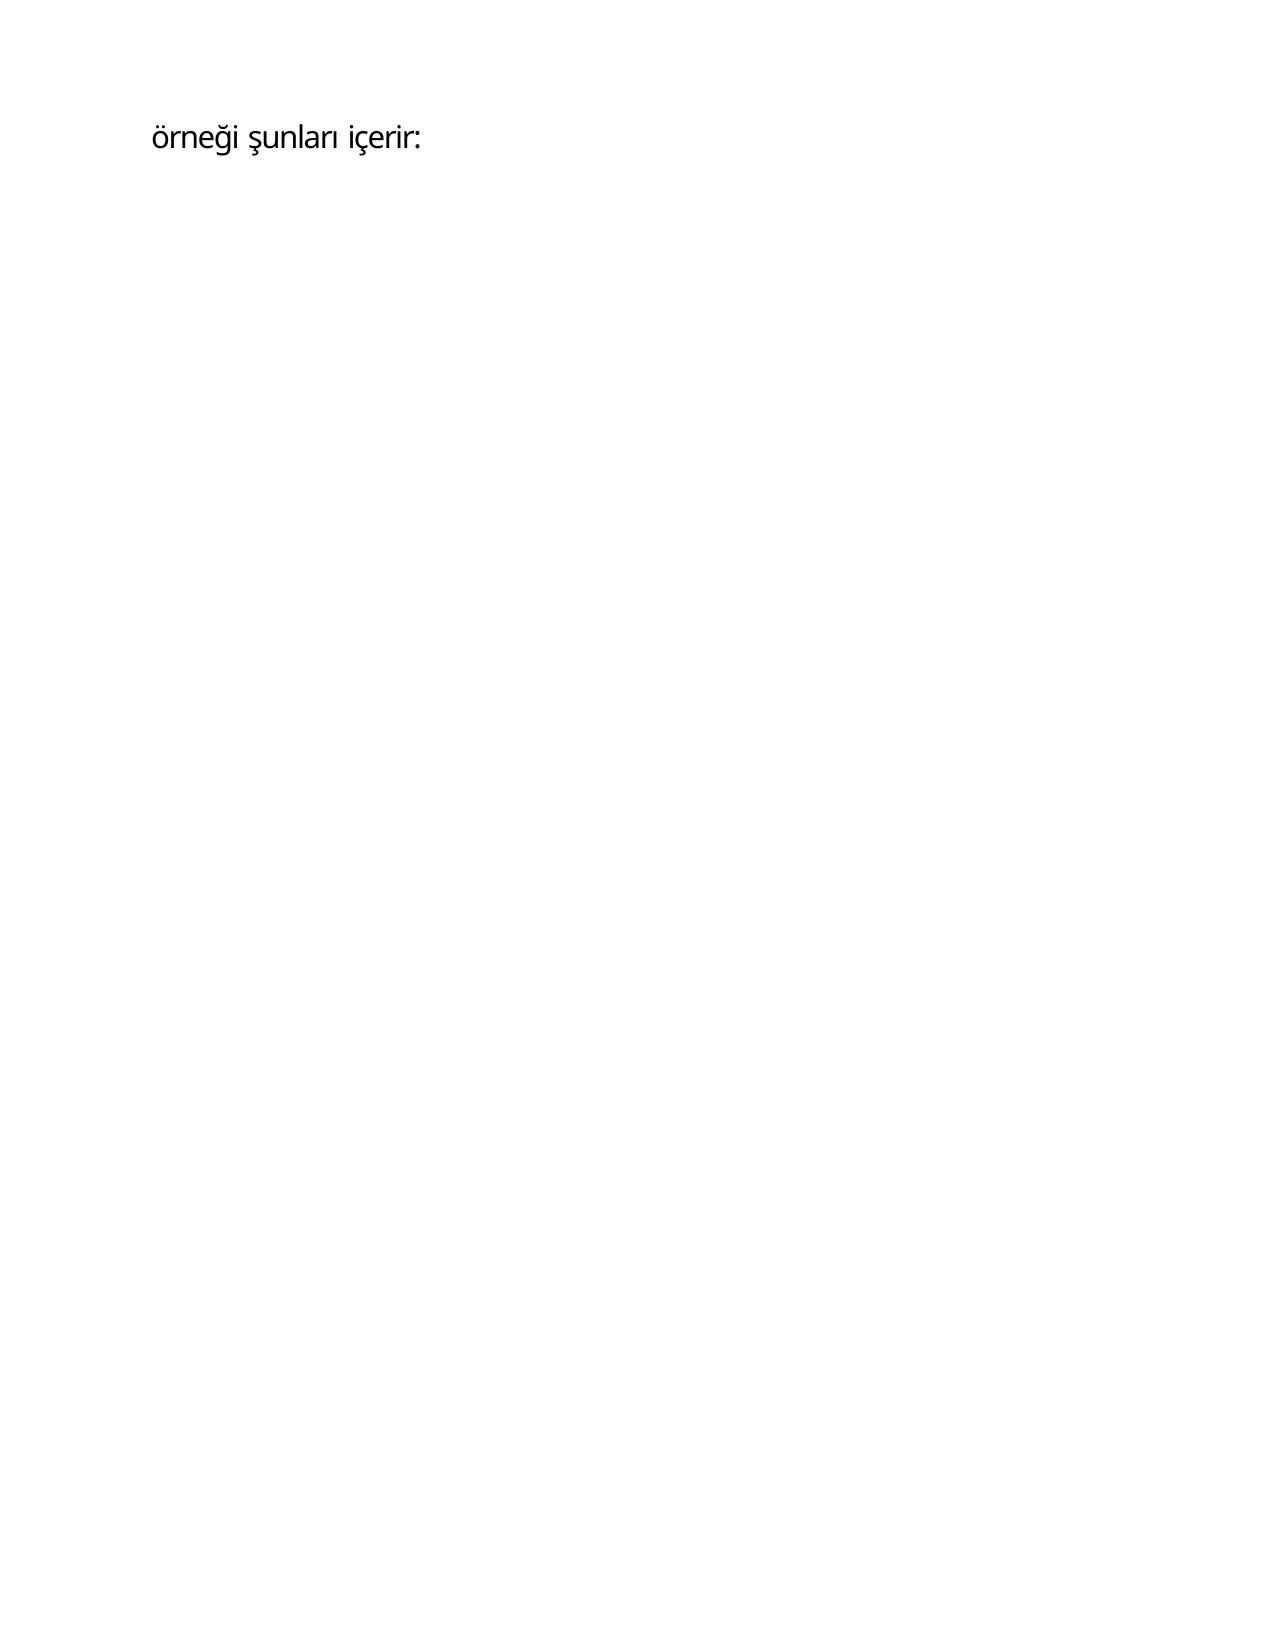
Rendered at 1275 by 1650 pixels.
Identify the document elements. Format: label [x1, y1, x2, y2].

text [151, 114, 1106, 157]
